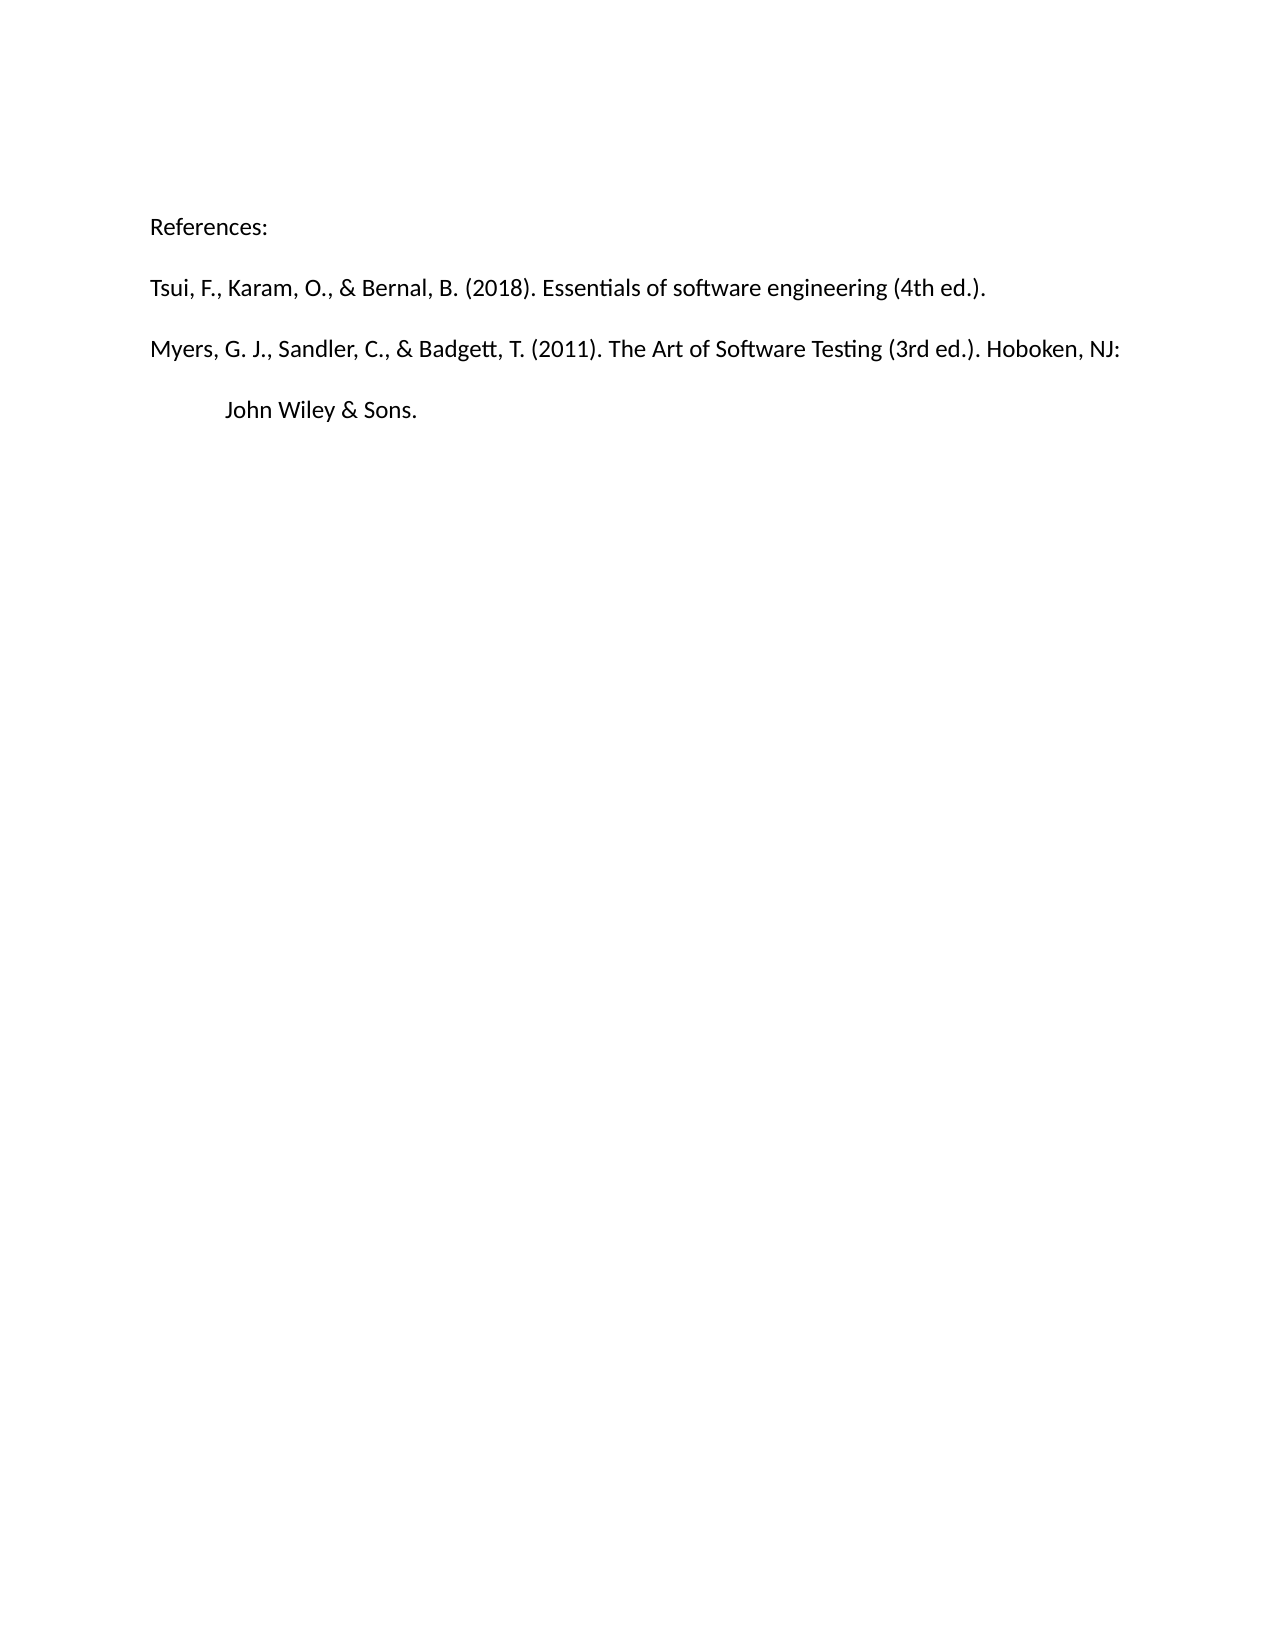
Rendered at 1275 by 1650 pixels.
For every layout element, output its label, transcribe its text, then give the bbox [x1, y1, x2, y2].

text References: [150, 211, 1125, 242]
text Myers, G. J., Sandler, C., & Badgett, T. (2011). The Art of Software Testing (3rd ed.). Hoboken, NJ: John Wiley & Sons. [150, 333, 1125, 425]
text Tsui, F., Karam, O., & Bernal, B. (2018). Essentials of software engineering (4th ed.). [150, 272, 1125, 303]
